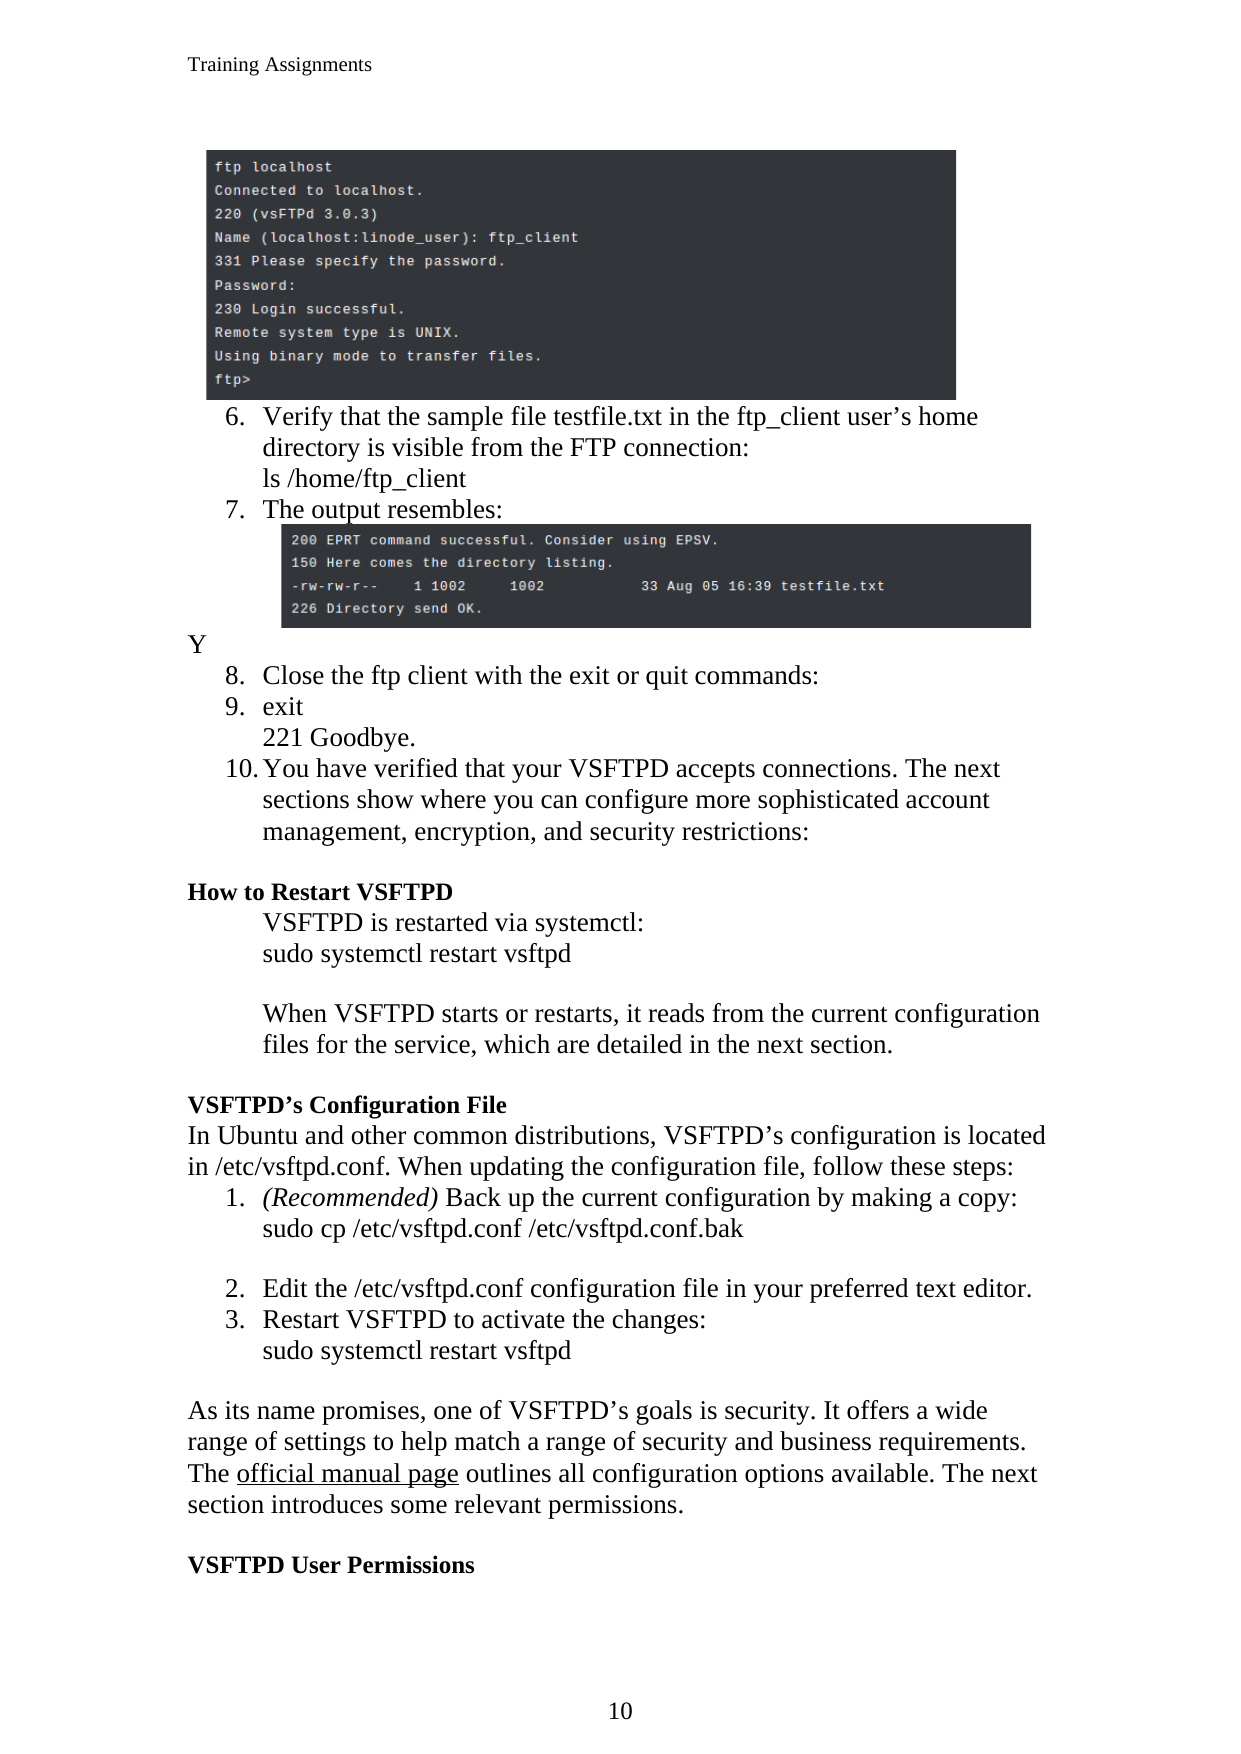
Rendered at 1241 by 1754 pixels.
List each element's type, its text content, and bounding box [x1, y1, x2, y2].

text VSFTPD User Permissions [187, 1550, 1053, 1579]
text VSFTPD is restarted via systemctl: [262, 906, 1053, 937]
list Close the ftp client with the exit or quit commands: [225, 659, 1053, 690]
text sudo systemctl restart vsftpd [187, 1334, 1053, 1394]
text ls /home/ftp_client [187, 462, 1053, 493]
list (Recommended) Back up the current configuration by making a copy: [225, 1181, 1053, 1212]
list exit 221 Goodbye. [225, 690, 1053, 752]
text When VSFTPD starts or restarts, it reads from the current configuration files for the service, which are detailed in the next section. [262, 997, 1053, 1059]
text sudo cp /etc/vsftpd.conf /etc/vsftpd.conf.bak [187, 1212, 1053, 1272]
list Restart VSFTPD to activate the changes: [225, 1303, 1053, 1334]
text In Ubuntu and other common distributions, VSFTPD’s configuration is located in /etc/vsftpd.conf. When updating the configuration file, follow these steps: [187, 1119, 1053, 1181]
list Verify that the sample file testfile.txt in the ftp_client user’s home directory is visible from the FTP connection: [225, 400, 1053, 462]
text As its name promises, one of VSFTPD’s goals is security. It offers a wide range of settings to help match a range of security and business requirements. The official manual page outlines all configuration options available. The next section introduces some relevant permissions. [187, 1394, 1053, 1519]
text Y [187, 524, 1053, 659]
text sudo systemctl restart vsftpd [262, 937, 1053, 997]
text How to Restart VSFTPD [187, 877, 1053, 906]
list Edit the /etc/vsftpd.conf configuration file in your preferred text editor. [225, 1272, 1053, 1303]
list The output resembles: [225, 493, 1053, 524]
text VSFTPD’s Configuration File [187, 1090, 1053, 1119]
list You have verified that your VSFTPD accepts connections. The next sections show where you can configure more sophisticated account management, encryption, and security restrictions: [225, 752, 1053, 846]
